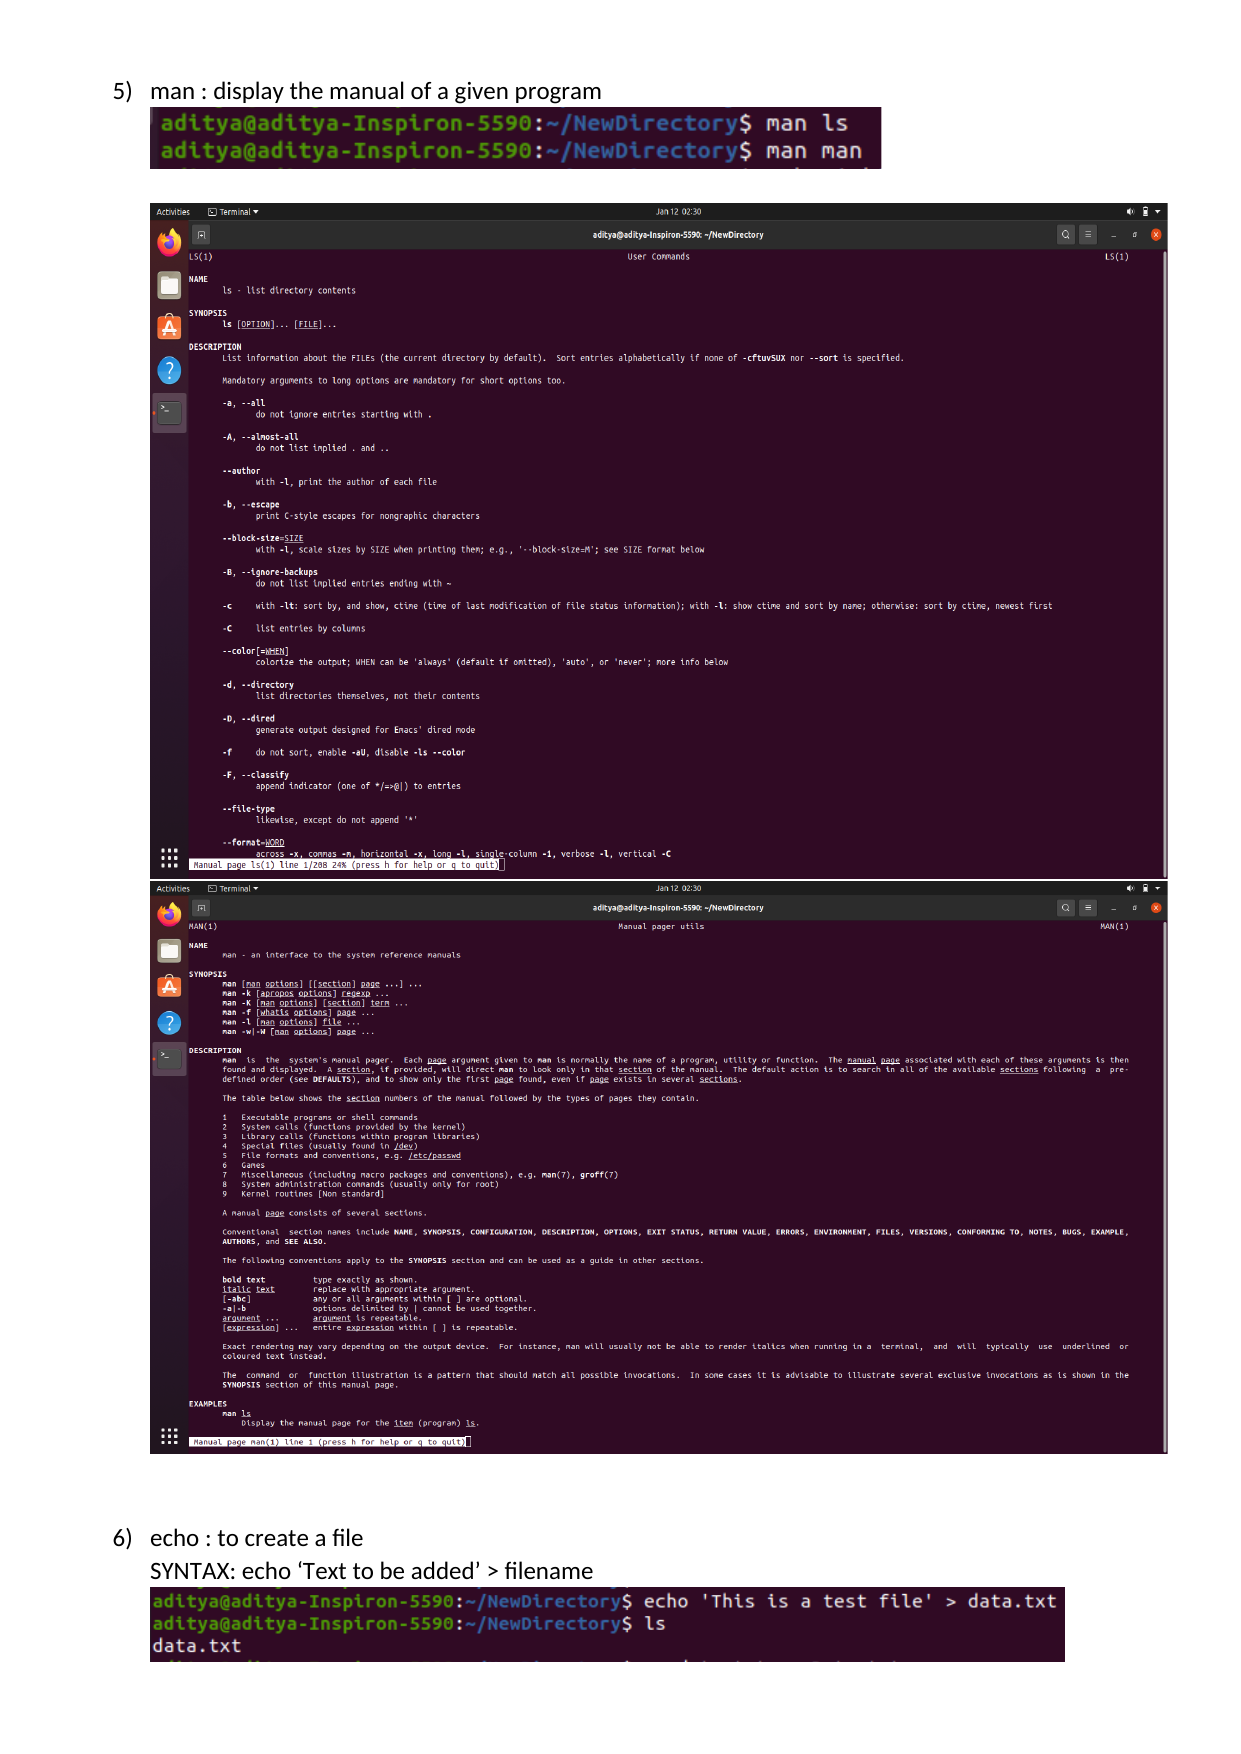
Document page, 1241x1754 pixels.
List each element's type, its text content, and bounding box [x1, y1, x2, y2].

picture [150, 203, 1168, 879]
picture [150, 1587, 1065, 1662]
list SYNTAX: echo ‘Text to be added’ > filename [150, 1555, 1165, 1585]
picture [150, 881, 1168, 1454]
picture [150, 107, 882, 169]
list echo : to create a file [112, 1522, 1165, 1552]
